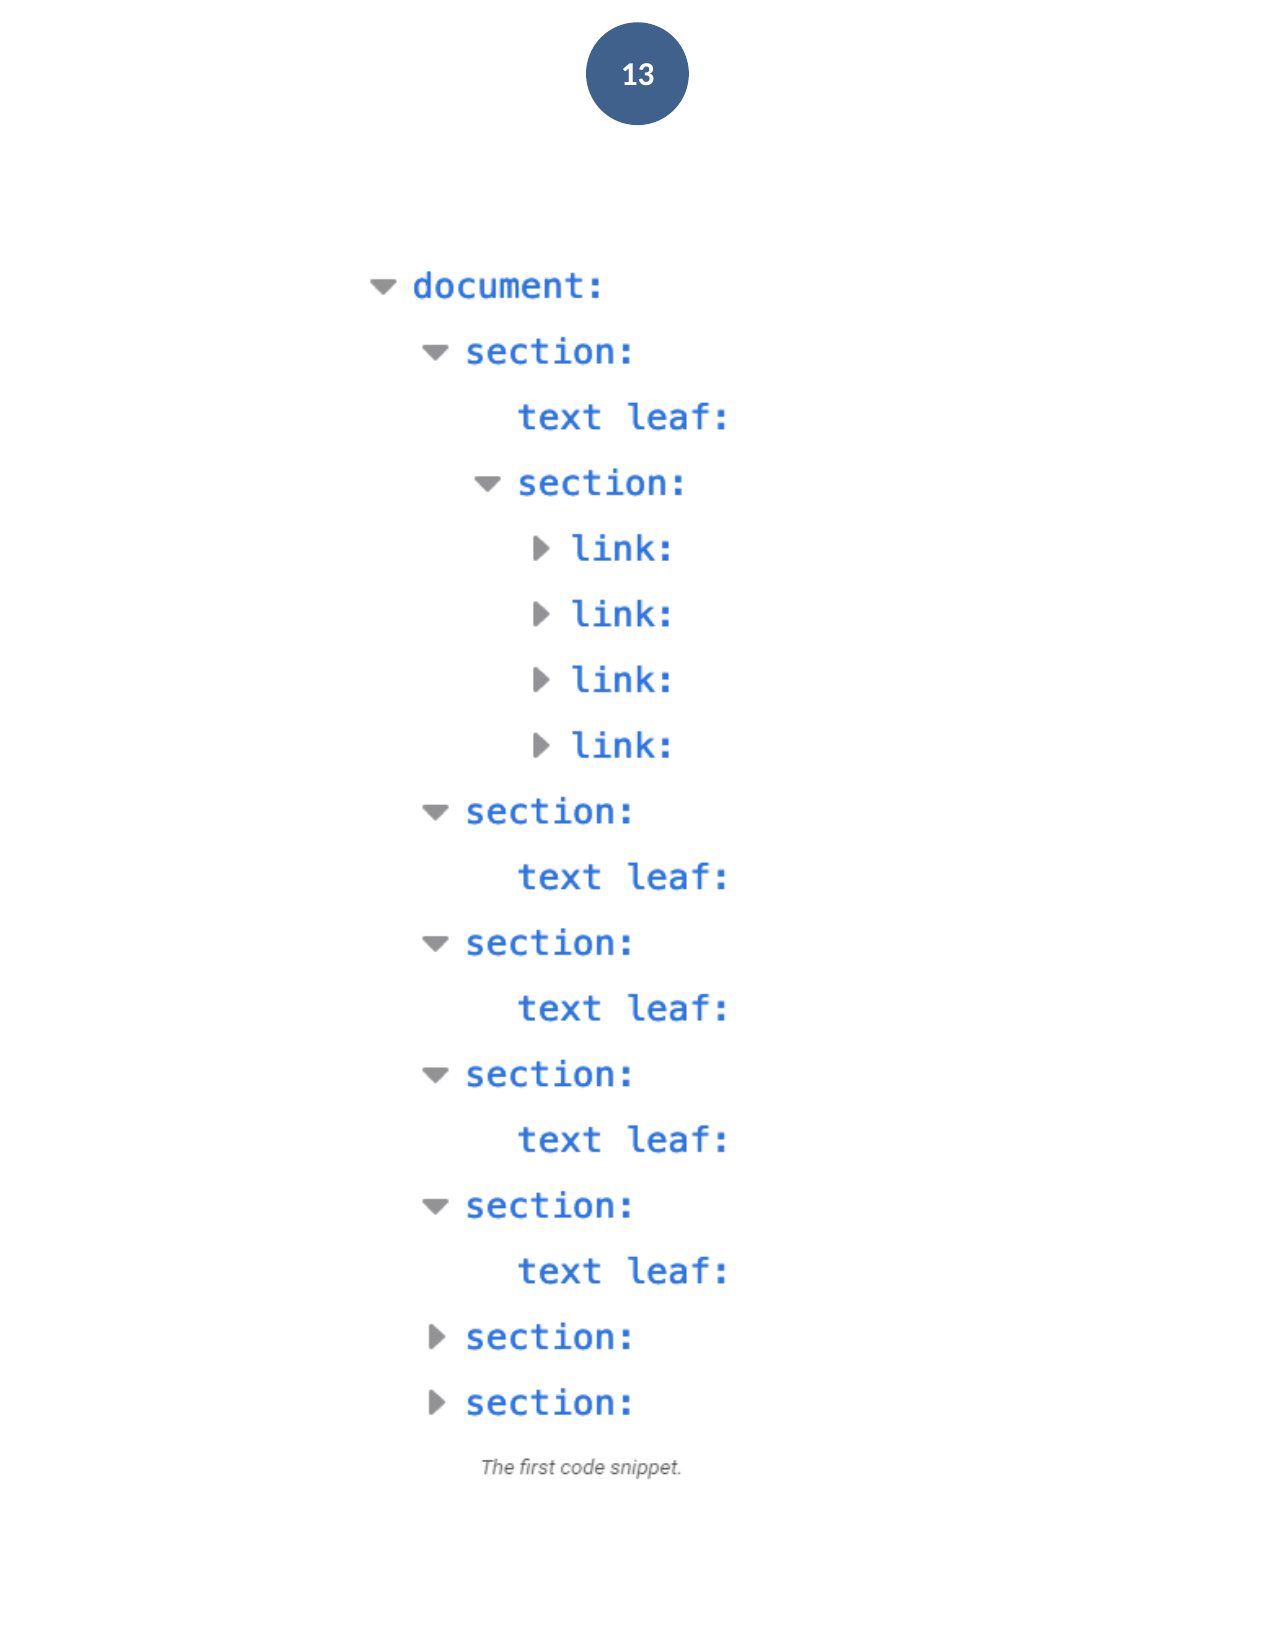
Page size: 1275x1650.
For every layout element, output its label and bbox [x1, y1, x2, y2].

picture [263, 220, 977, 1487]
